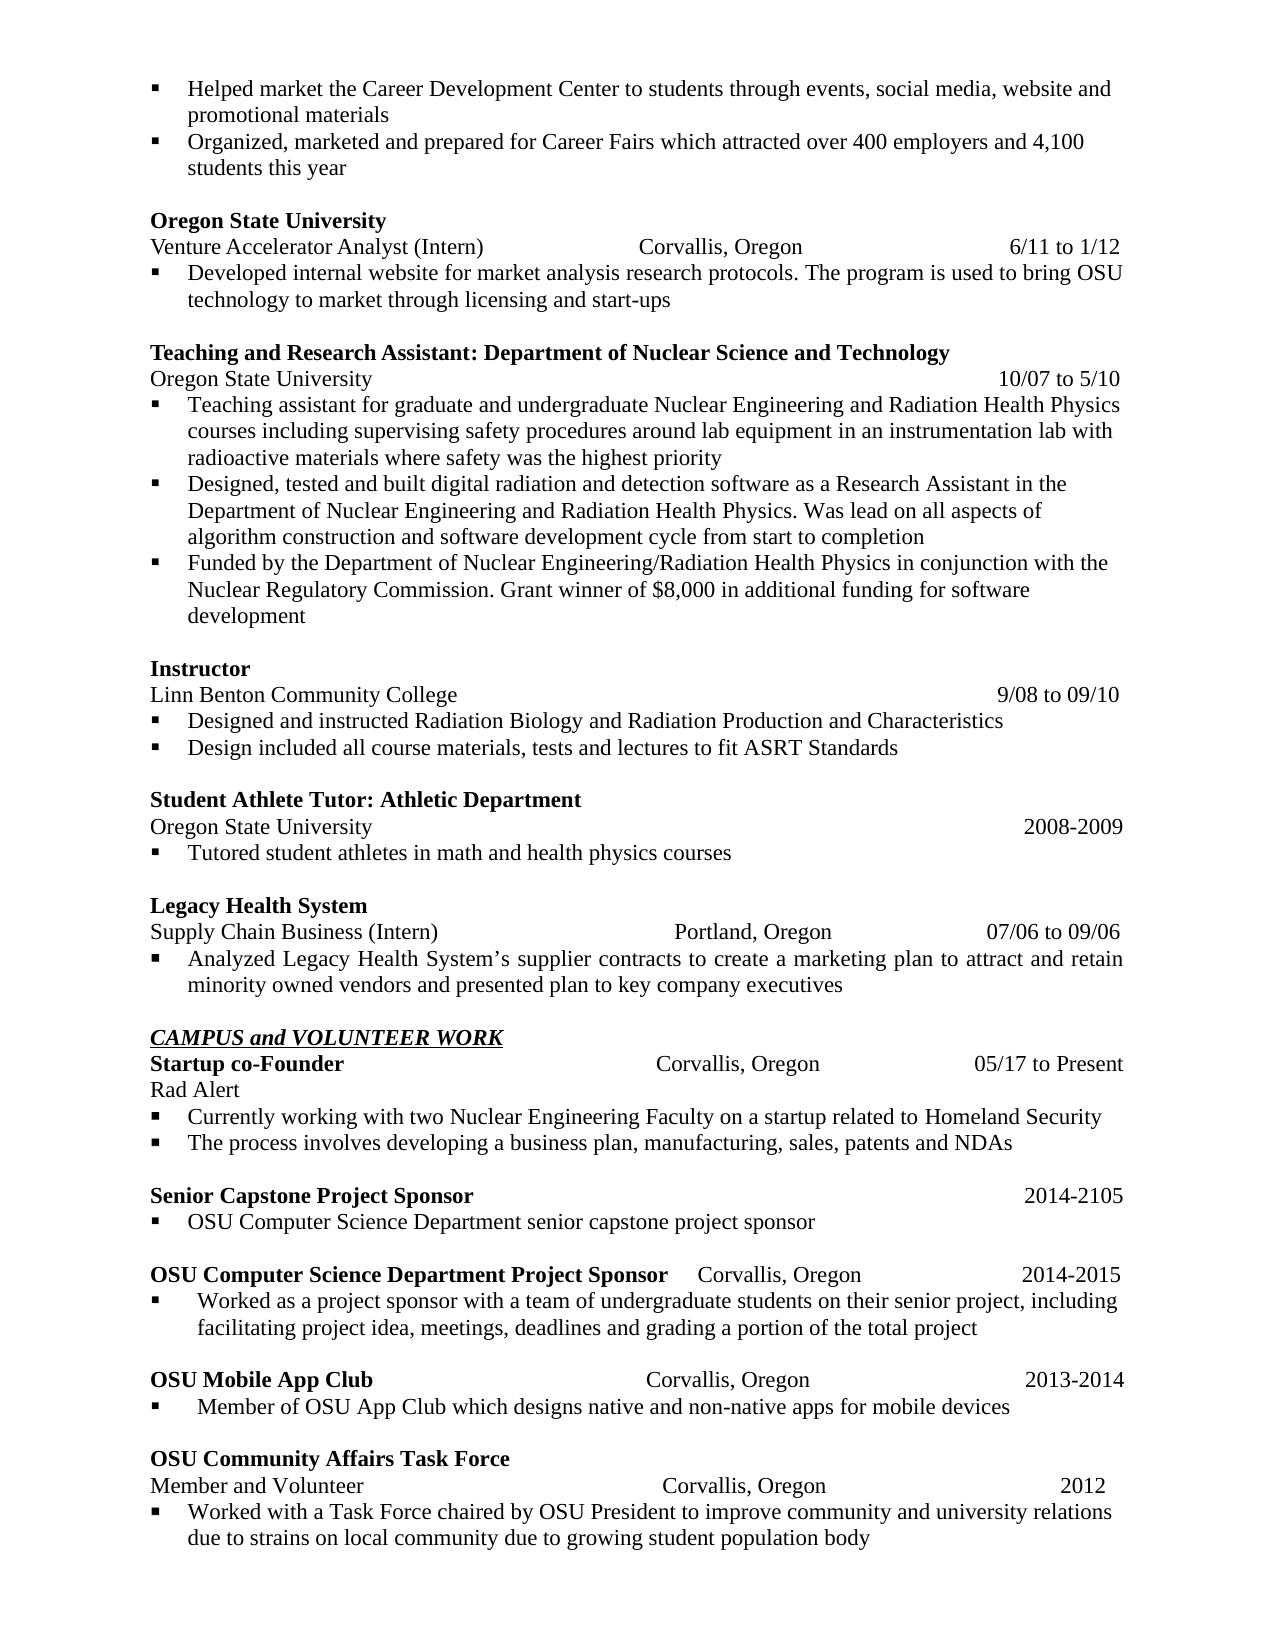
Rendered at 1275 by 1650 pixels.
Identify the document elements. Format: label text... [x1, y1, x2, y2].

text OSU Community Affairs Task Force [150, 1445, 1125, 1472]
list Analyzed Legacy Health System’s supplier contracts to create a marketing plan to attract and retain minority owned vendors and presented plan to key company executives [150, 945, 1125, 997]
text Oregon State University 10/07 to 5/10 [150, 365, 1125, 391]
list Organized, marketed and prepared for Career Fairs which attracted over 400 employers and 4,100 students this year [150, 128, 1125, 180]
text Oregon State University [150, 207, 1125, 233]
text Linn Benton Community College 9/08 to 09/10 [150, 681, 1125, 707]
text Venture Accelerator Analyst (Intern) Corvallis, Oregon 6/11 to 1/12 [150, 233, 1125, 259]
list Teaching assistant for graduate and undergraduate Nuclear Engineering and Radiation Health Physics courses including supervising safety procedures around lab equipment in an instrumentation lab with radioactive materials where safety was the highest priority [150, 391, 1125, 470]
text CAMPUS and VOLUNTEER WORK [150, 1024, 1125, 1050]
list Developed internal website for market analysis research protocols. The program is used to bring OSU technology to market through licensing and start-ups [150, 259, 1125, 312]
text Member and Volunteer Corvallis, Oregon 2012 [150, 1472, 1125, 1498]
text Supply Chain Business (Intern) Portland, Oregon 07/06 to 09/06 [150, 918, 1125, 945]
text Oregon State University 2008-2009 [150, 813, 1125, 839]
list Designed and instructed Radiation Biology and Radiation Production and Characteristics [150, 707, 1125, 734]
text Legacy Health System [150, 892, 1125, 918]
list Design included all course materials, tests and lectures to fit ASRT Standards [150, 734, 1125, 760]
list Tutored student athletes in math and health physics courses [150, 839, 1125, 866]
list Worked with a Task Force chaired by OSU President to improve community and university relations due to strains on local community due to growing student population body [150, 1498, 1125, 1551]
text Senior Capstone Project Sponsor 2014-2105 [150, 1182, 1125, 1208]
list Currently working with two Nuclear Engineering Faculty on a startup related to Homeland Security [150, 1103, 1125, 1129]
text OSU Computer Science Department Project Sponsor Corvallis, Oregon 2014-2015 [150, 1261, 1125, 1287]
list Worked as a project sponsor with a team of undergraduate students on their senior project, including facilitating project idea, meetings, deadlines and grading a portion of the total project [150, 1287, 1125, 1340]
list Helped market the Career Development Center to students through events, social media, website and promotional materials [150, 75, 1125, 128]
text Rad Alert [150, 1076, 1125, 1103]
text OSU Mobile App Club Corvallis, Oregon 2013-2014 [150, 1366, 1125, 1393]
list Designed, tested and built digital radiation and detection software as a Research Assistant in the Department of Nuclear Engineering and Radiation Health Physics. Was lead on all aspects of algorithm construction and software development cycle from start to completion [150, 470, 1125, 549]
list OSU Computer Science Department senior capstone project sponsor [150, 1208, 1125, 1234]
list The process involves developing a business plan, manufacturing, sales, patents and NDAs [150, 1129, 1125, 1156]
list Funded by the Department of Nuclear Engineering/Radiation Health Physics in conjunction with the Nuclear Regulatory Commission. Grant winner of $8,000 in additional funding for software development [150, 549, 1125, 628]
text Student Athlete Tutor: Athletic Department [150, 787, 1125, 813]
list Member of OSU App Club which designs native and non-native apps for mobile devices [150, 1393, 1125, 1419]
text Instructor [150, 655, 1125, 681]
text Startup co-Founder Corvallis, Oregon 05/17 to Present [150, 1050, 1125, 1076]
text Teaching and Research Assistant: Department of Nuclear Science and Technology [150, 338, 1125, 365]
